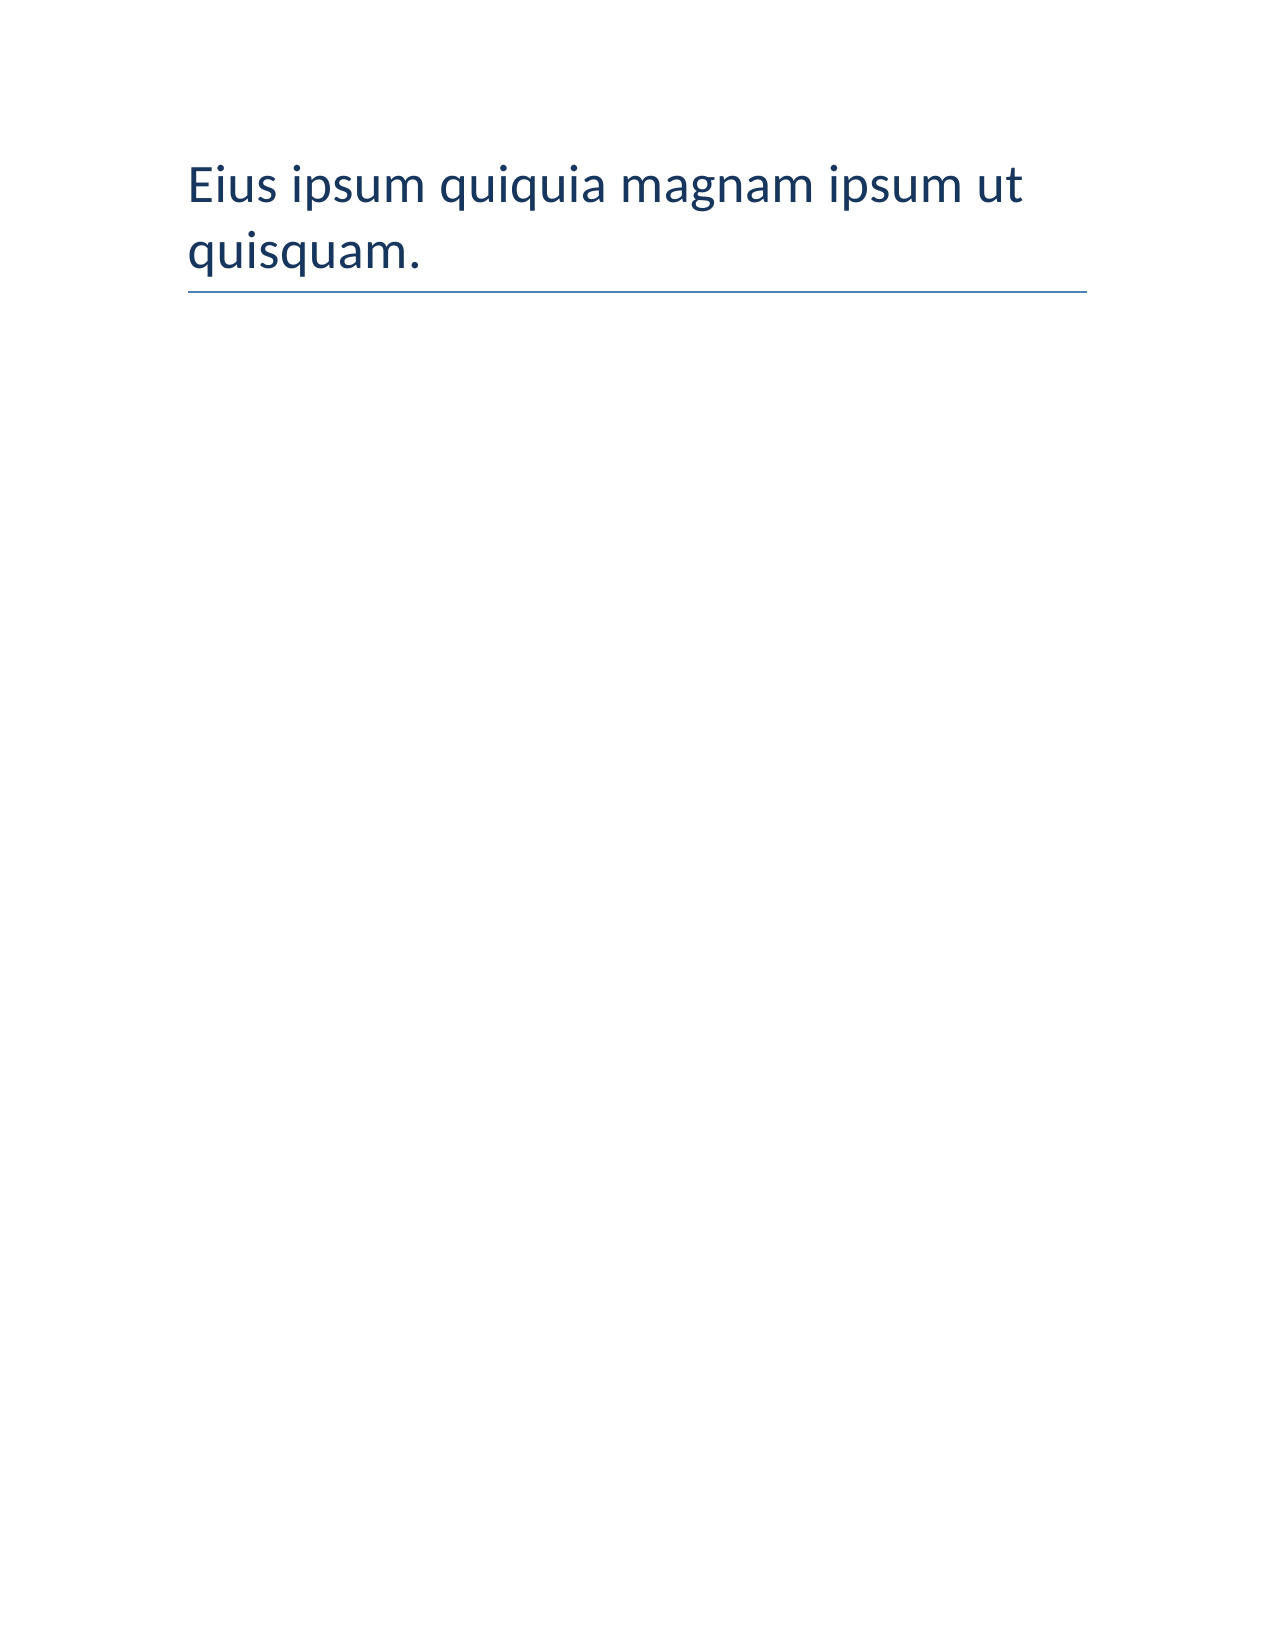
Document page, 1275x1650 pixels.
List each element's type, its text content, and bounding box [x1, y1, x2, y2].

title Eius ipsum quiquia magnam ipsum ut quisquam. [187, 150, 1087, 293]
